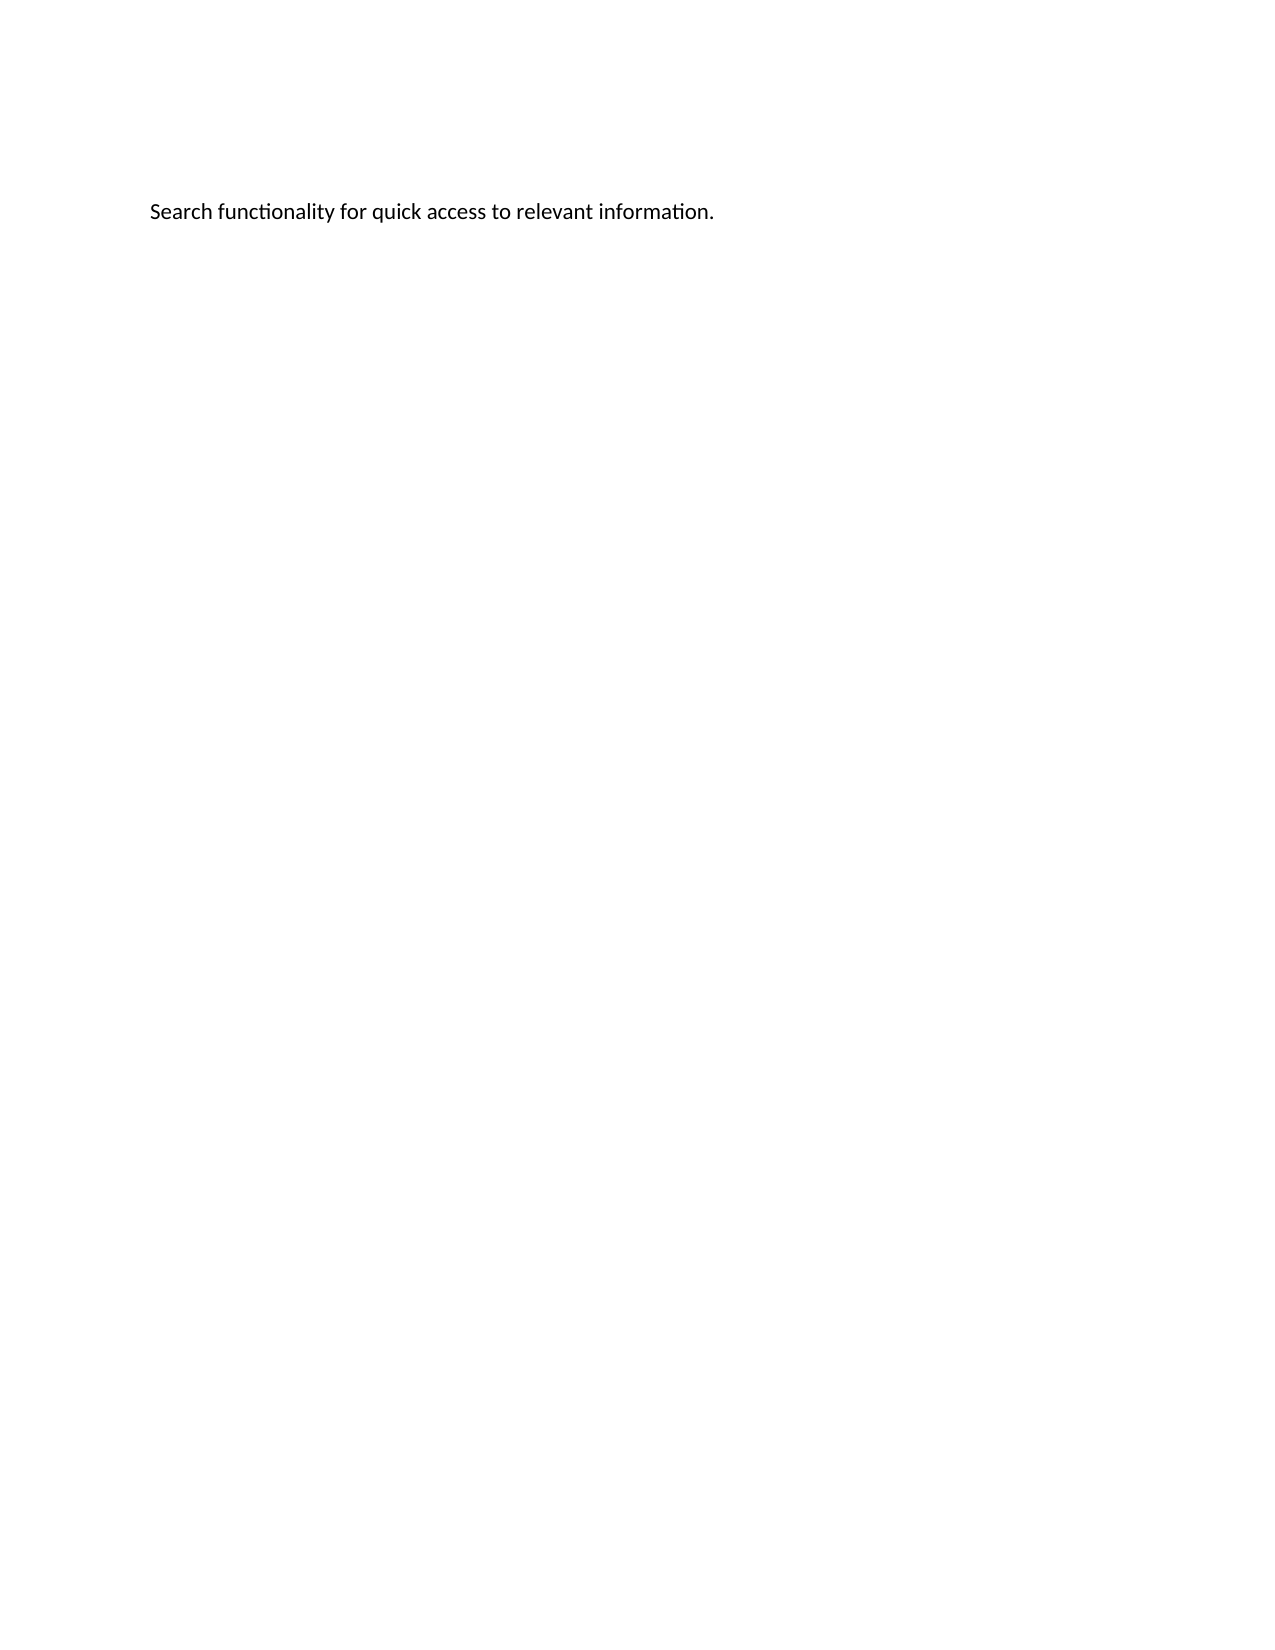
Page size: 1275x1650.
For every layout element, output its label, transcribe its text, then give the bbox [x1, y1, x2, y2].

text Search functionality for quick access to relevant information. [150, 197, 1125, 225]
